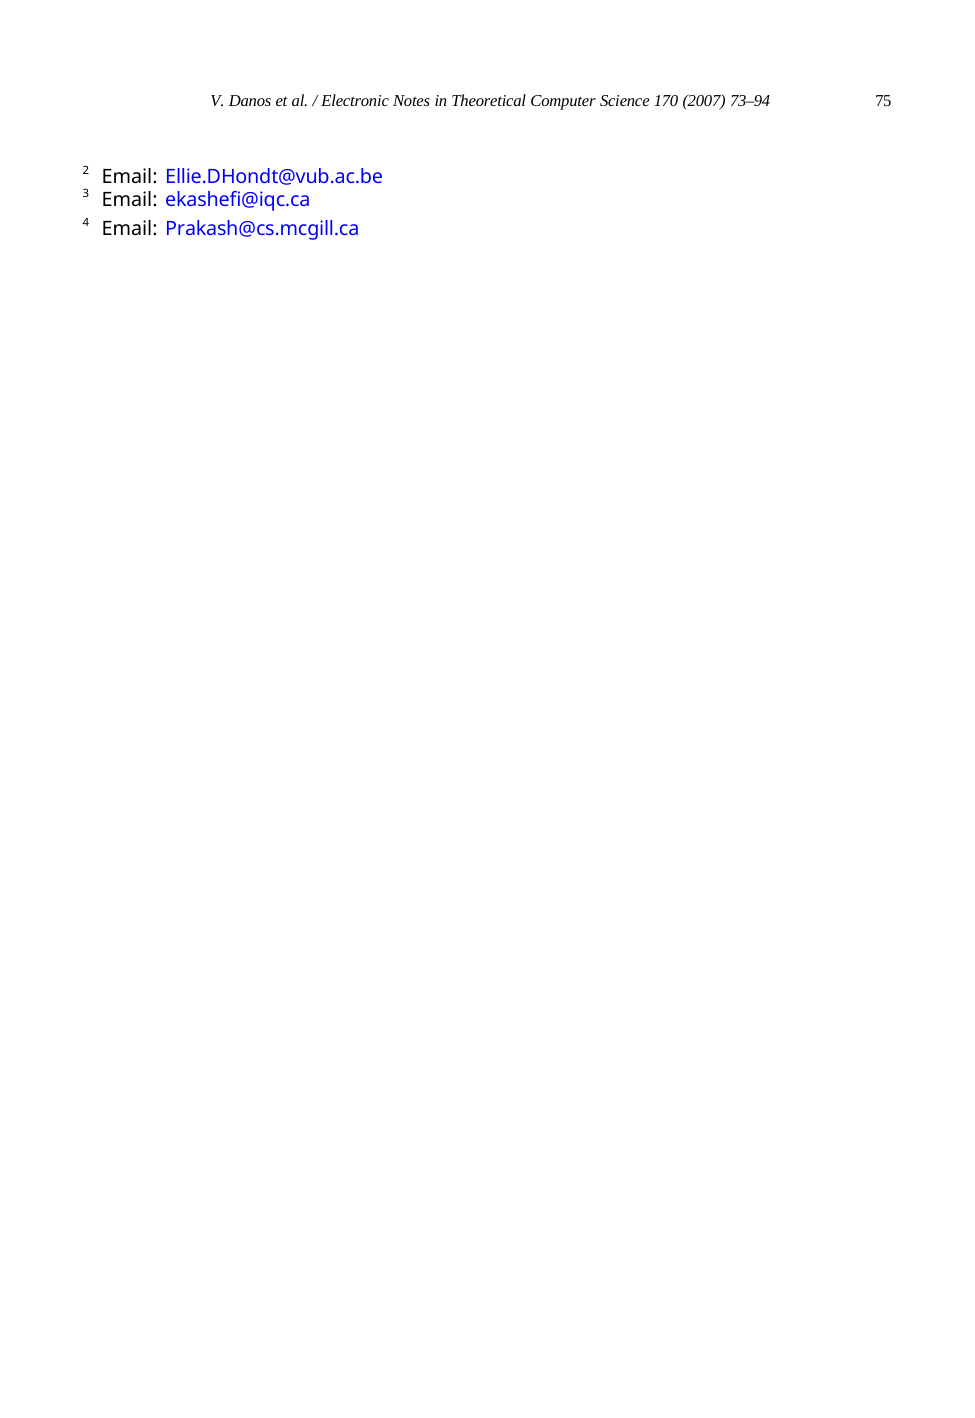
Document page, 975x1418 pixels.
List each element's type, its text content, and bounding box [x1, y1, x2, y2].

text 2 Email: Ellie.DHondt@vub.ac.be [82, 164, 914, 188]
text 4 Email: Prakash@cs.mcgill.ca [82, 212, 914, 241]
text 3 Email: ekashefi@iqc.ca [82, 188, 914, 212]
